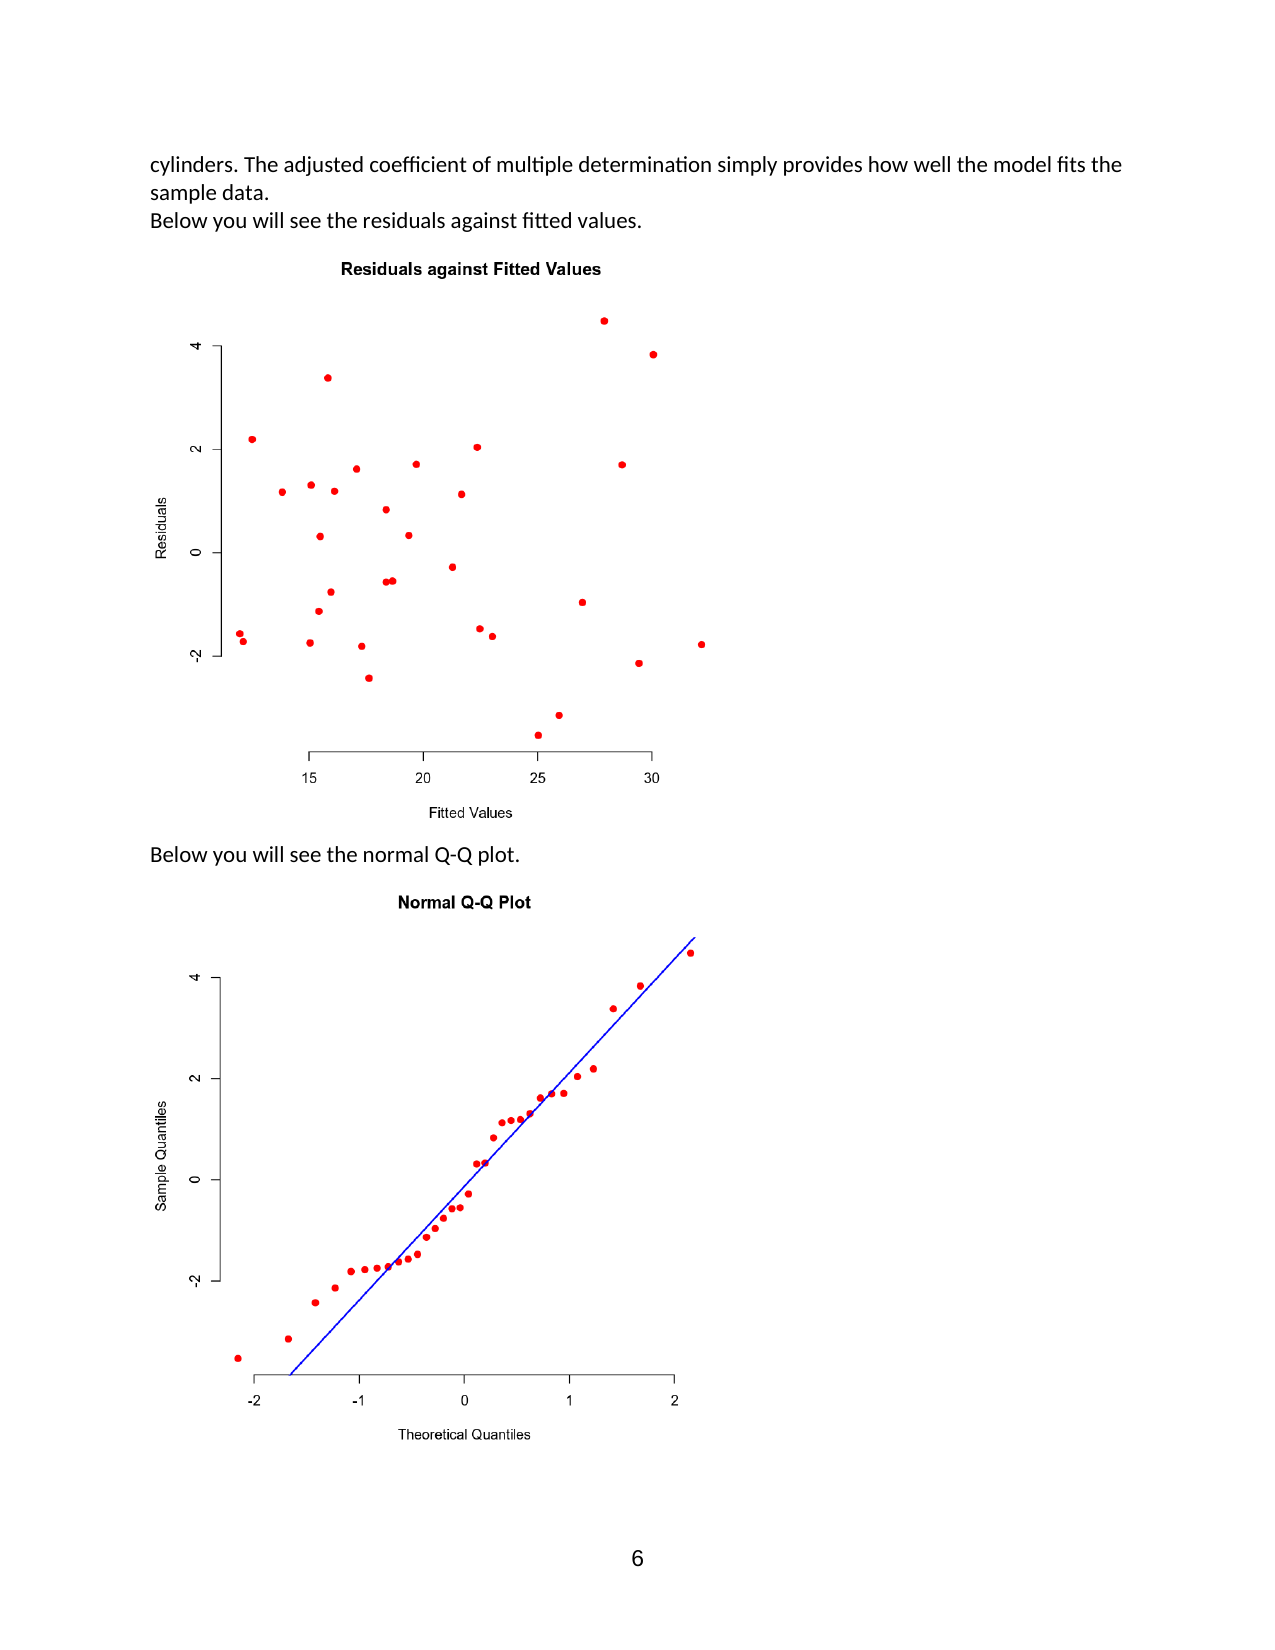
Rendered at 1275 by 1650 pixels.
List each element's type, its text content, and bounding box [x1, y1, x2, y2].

text Below you will see the residuals against fitted values. [150, 206, 1125, 234]
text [150, 150, 1125, 206]
picture [150, 868, 743, 1461]
picture [150, 234, 756, 840]
text Below you will see the normal Q-Q plot. [150, 840, 1125, 868]
